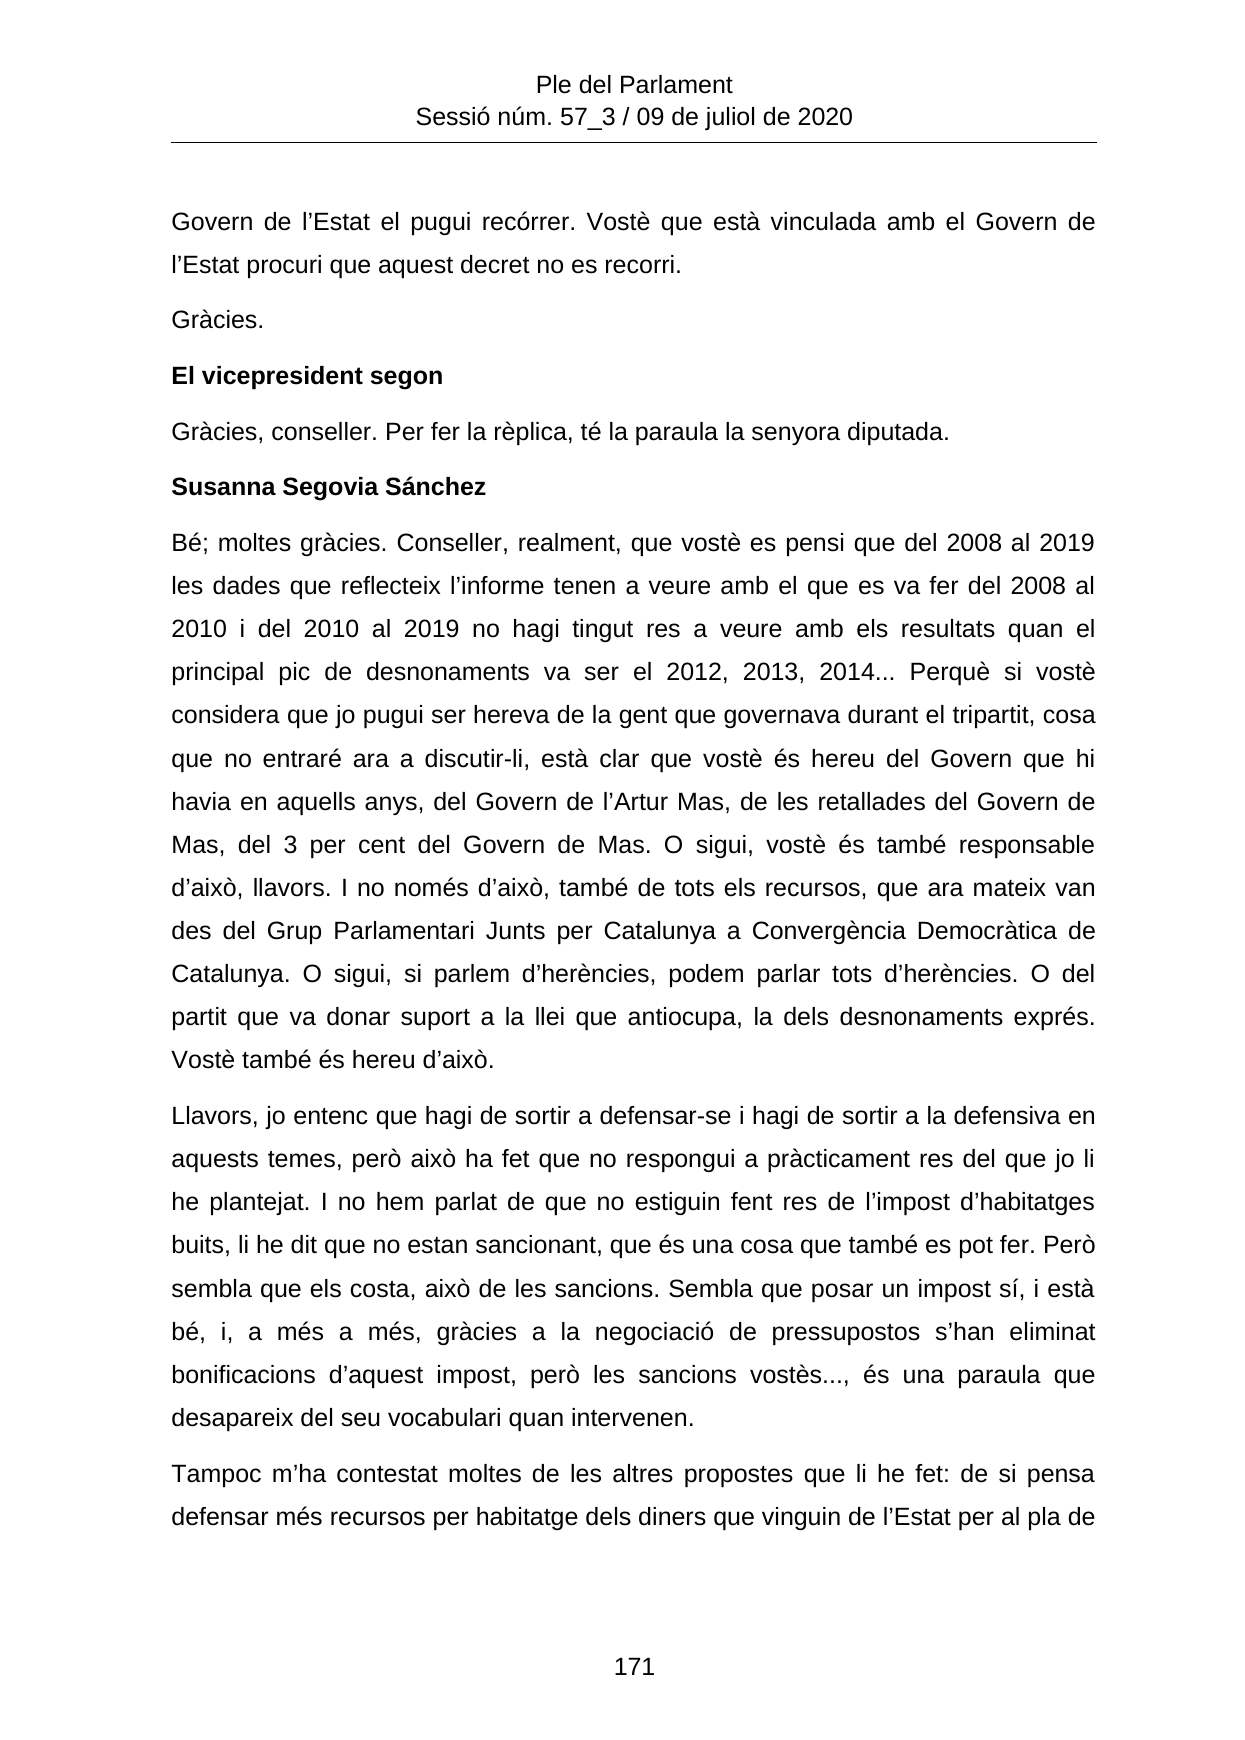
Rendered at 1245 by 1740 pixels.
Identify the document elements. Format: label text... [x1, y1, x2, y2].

text Gràcies, conseller. Per fer la rèplica, té la paraula la senyora diputada. [171, 417, 1097, 446]
text Llavors, jo entenc que hagi de sortir a defensar-se i hagi de sortir a la defensiva en aquests temes, però això ha fet que no respongui a pràcticament res del que jo li he plantejat. I no hem parlat de que no estiguin fent res de l’impost d’habitatges buits, li he dit que no estan sancionant, que és una cosa que també es pot fer. Però sembla que els costa, això de les sancions. Sembla que posar un impost sí, i està bé, i, a més a més, gràcies a la negociació de pressupostos s’han eliminat bonificacions d’aquest impost, però les sancions vostès..., és una paraula que desapareix del seu vocabulari quan intervenen. [171, 1101, 1097, 1432]
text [171, 1459, 1097, 1531]
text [171, 207, 1097, 279]
text Susanna Segovia Sánchez [171, 472, 1097, 501]
text Gràcies. [171, 306, 1097, 334]
text El vicepresident segon [171, 361, 1097, 390]
text Bé; moltes gràcies. Conseller, realment, que vostè es pensi que del 2008 al 2019 les dades que reflecteix l’informe tenen a veure amb el que es va fer del 2008 al 2010 i del 2010 al 2019 no hagi tingut res a veure amb els resultats quan el principal pic de desnonaments va ser el 2012, 2013, 2014... Perquè si vostè considera que jo pugui ser hereva de la gent que governava durant el tripartit, cosa que no entraré ara a discutir-li, està clar que vostè és hereu del Govern que hi havia en aquells anys, del Govern de l’Artur Mas, de les retallades del Govern de Mas, del 3 per cent del Govern de Mas. O sigui, vostè és també responsable d’això, llavors. I no només d’això, també de tots els recursos, que ara mateix van des del Grup Parlamentari Junts per Catalunya a Convergència Democràtica de Catalunya. O sigui, si parlem d’herències, podem parlar tots d’herències. O del partit que va donar suport a la llei que antiocupa, la dels desnonaments exprés. Vostè també és hereu d’això. [171, 528, 1097, 1074]
